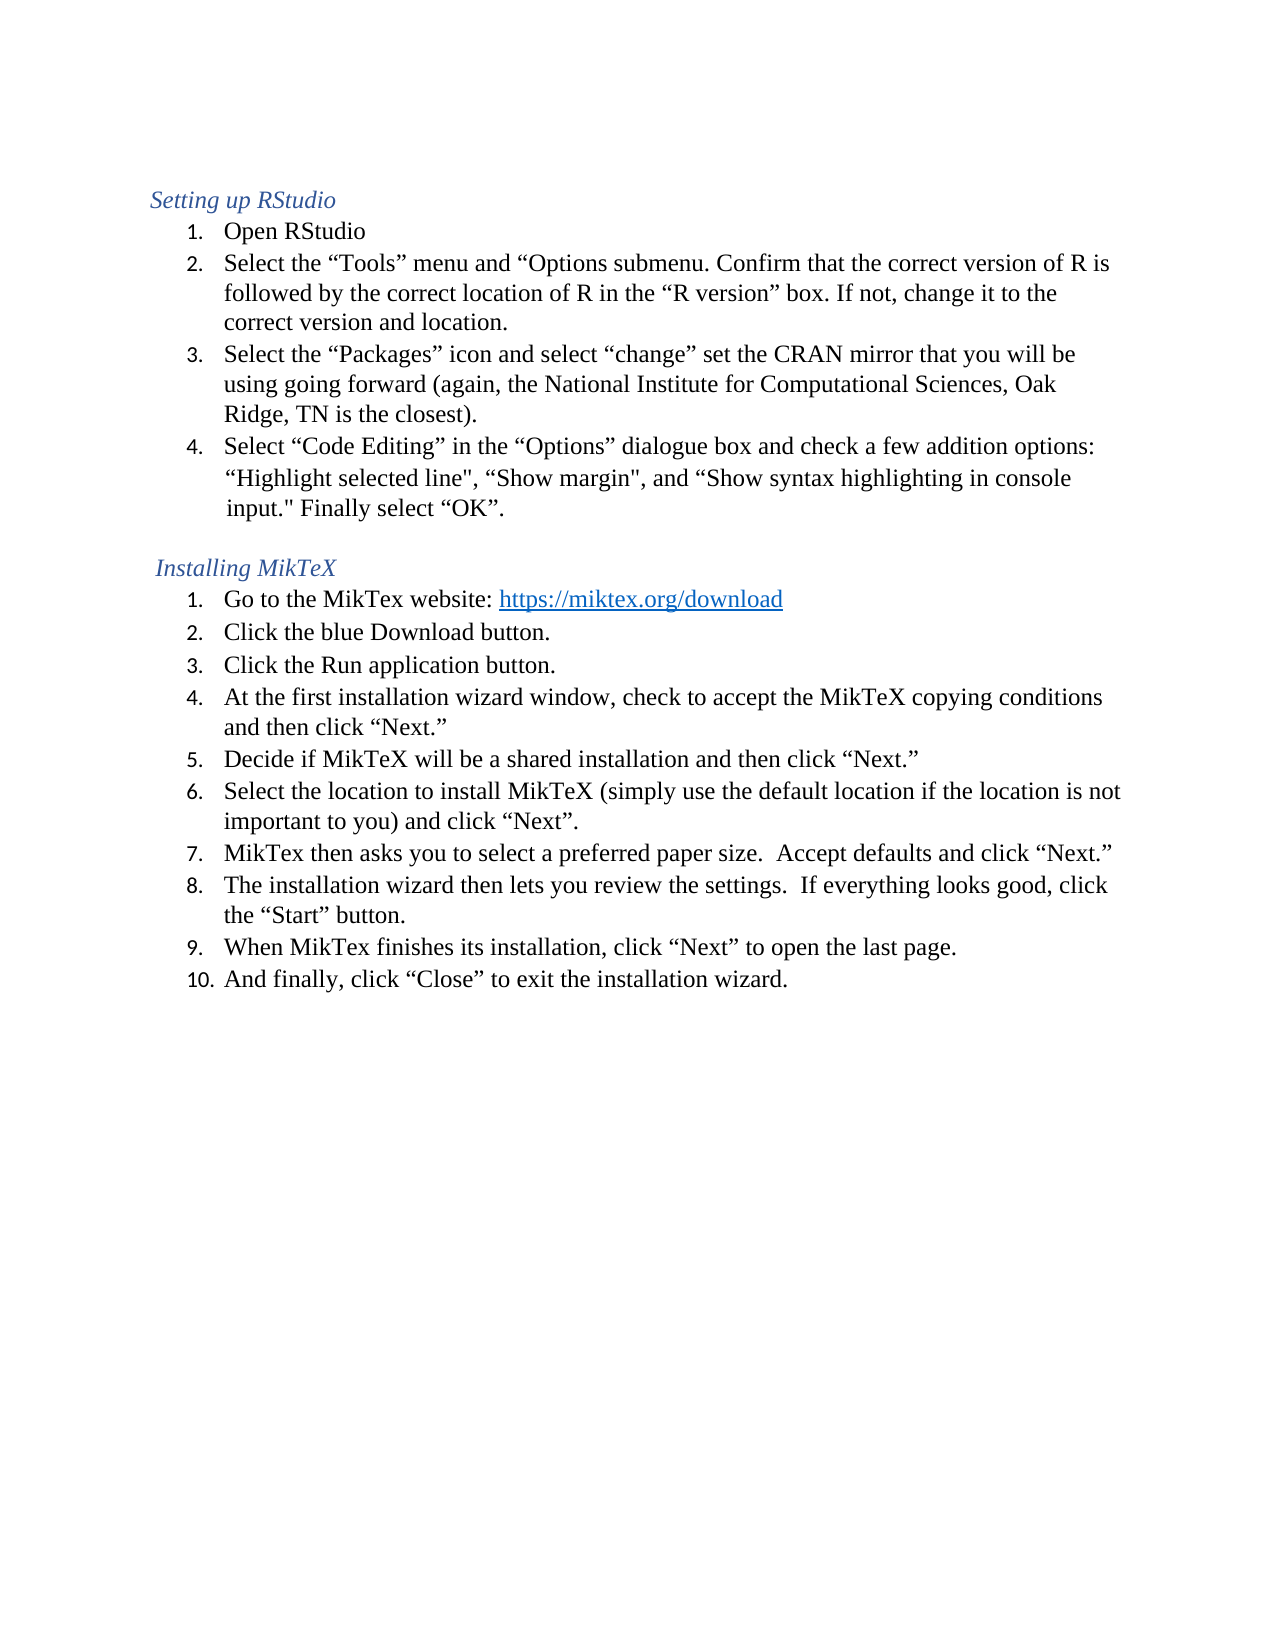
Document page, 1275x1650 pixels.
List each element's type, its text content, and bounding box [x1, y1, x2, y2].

list Go to the MikTex website: https://miktex.org/download [186, 584, 1123, 614]
list At the first installation wizard window, check to accept the MikTeX copying conditions and then click “Next.” [186, 682, 1123, 741]
list Select the “Tools” menu and “Options submenu. Confirm that the correct version of R is followed by the correct location of R in the “R version” box. If not, change it to the correct version and location. [186, 248, 1123, 336]
list MikTex then asks you to select a preferred paper size. Accept defaults and click “Next.” [186, 838, 1123, 867]
list Select the location to install MikTeX (simply use the default location if the location is not important to you) and click “Next”. [186, 776, 1123, 835]
list Select the “Packages” icon and select “change” set the CRAN mirror that you will be using going forward (again, the National Institute for Computational Sciences, Oak Ridge, TN is the closest). [186, 339, 1123, 428]
list And finally, click “Close” to exit the installation wizard. [186, 964, 1123, 993]
list When MikTex finishes its installation, click “Next” to open the last page. [186, 932, 1123, 961]
text Installing MikTeX [150, 553, 1123, 581]
text Setting up RStudio [150, 185, 1123, 213]
text “Highlight selected line", “Show margin", and “Show syntax highlighting in console input." Finally select “OK”. [225, 463, 1123, 522]
list Click the Run application button. [186, 650, 1123, 679]
list Decide if MikTeX will be a shared installation and then click “Next.” [186, 744, 1123, 773]
list Select “Code Editing” in the “Options” dialogue box and check a few addition options: [186, 431, 1123, 460]
list The installation wizard then lets you review the settings. If everything looks good, click the “Start” button. [186, 870, 1123, 929]
list Open RStudio [186, 216, 1123, 245]
list Click the blue Download button. [186, 617, 1123, 646]
